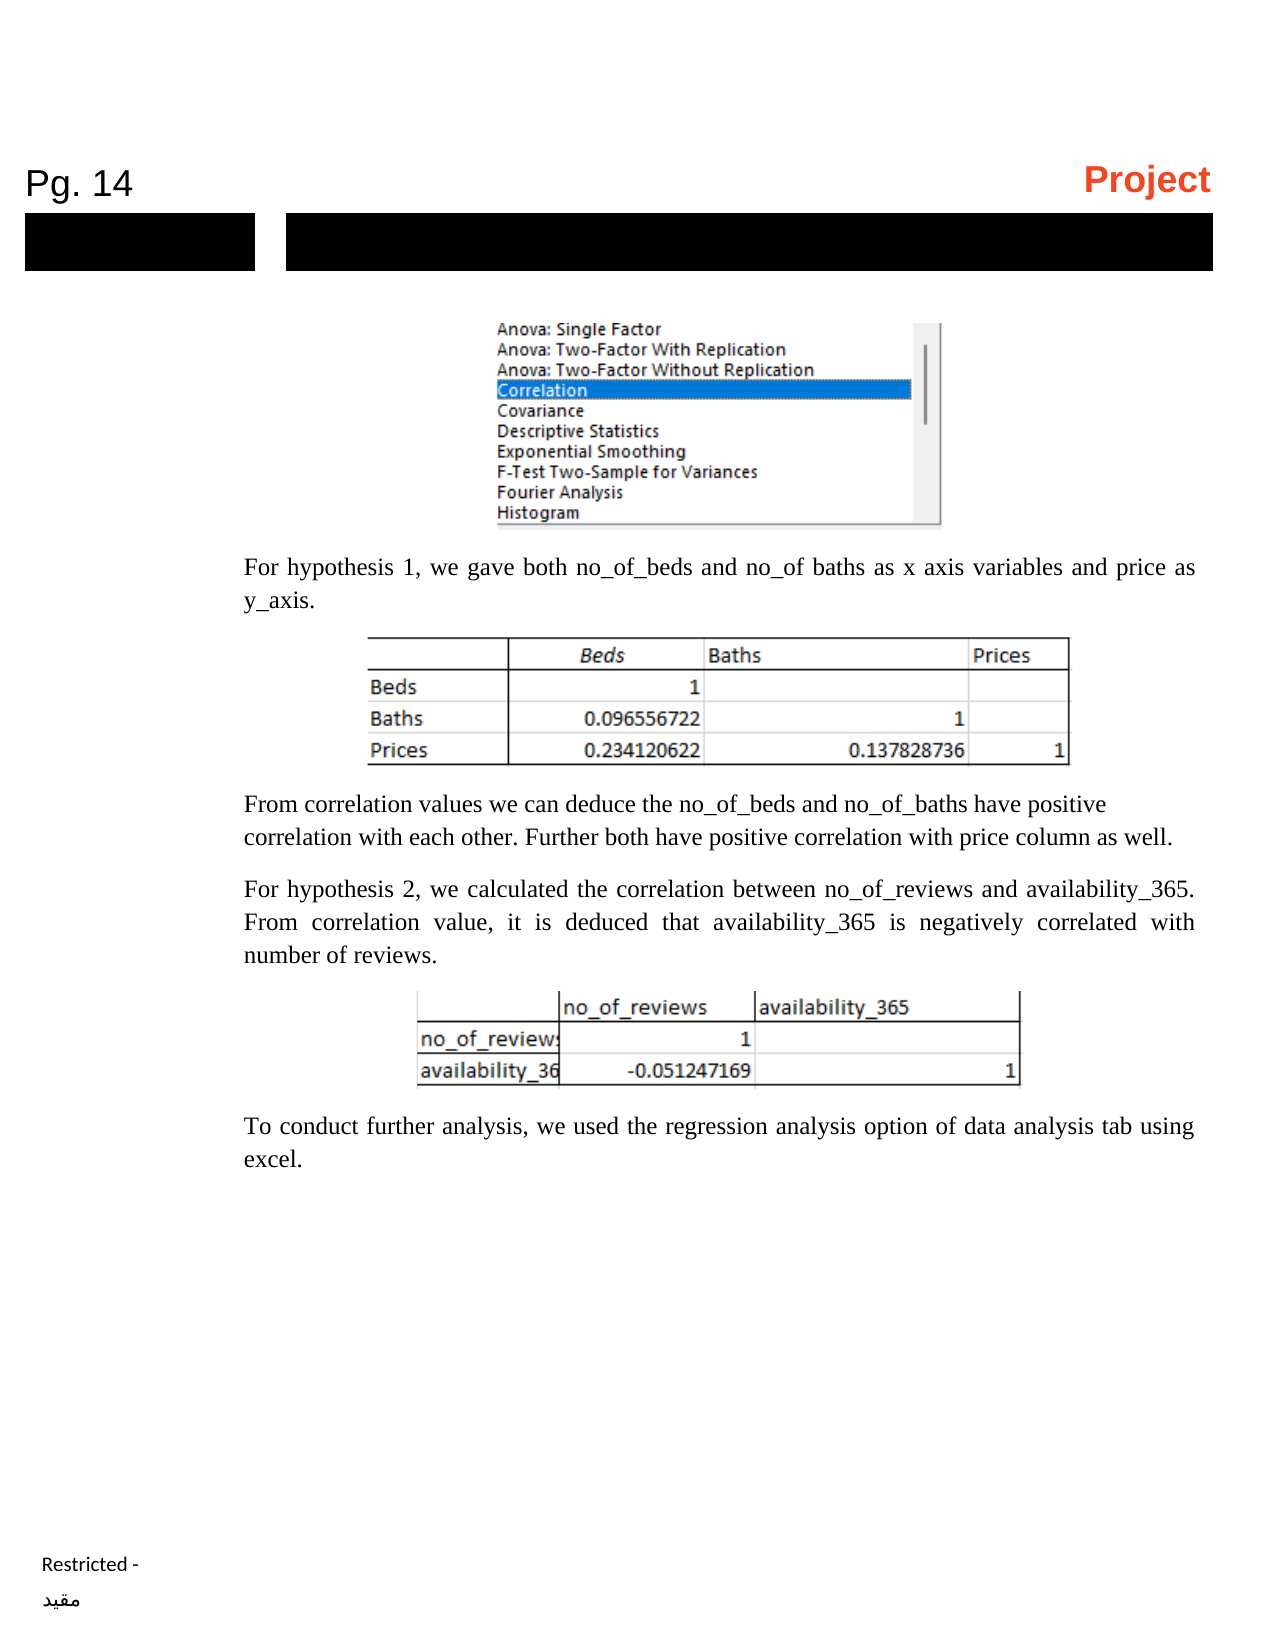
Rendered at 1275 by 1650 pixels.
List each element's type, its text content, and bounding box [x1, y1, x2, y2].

text For hypothesis 2, we calculated the correlation between no_of_reviews and availability_365. From correlation value, it is deduced that availability_365 is negatively correlated with number of reviews. [244, 874, 1196, 969]
text From correlation values we can deduce the no_of_beds and no_of_baths have positive correlation with each other. Further both have positive correlation with price column as well. [244, 789, 1196, 851]
text To conduct further analysis, we used the regression analysis option of data analysis tab using excel. [244, 1111, 1196, 1173]
picture [367, 637, 1073, 767]
picture [416, 991, 1024, 1089]
picture [497, 323, 943, 530]
text For hypothesis 1, we gave both no_of_beds and no_of baths as x axis variables and price as y_axis. [244, 552, 1196, 614]
